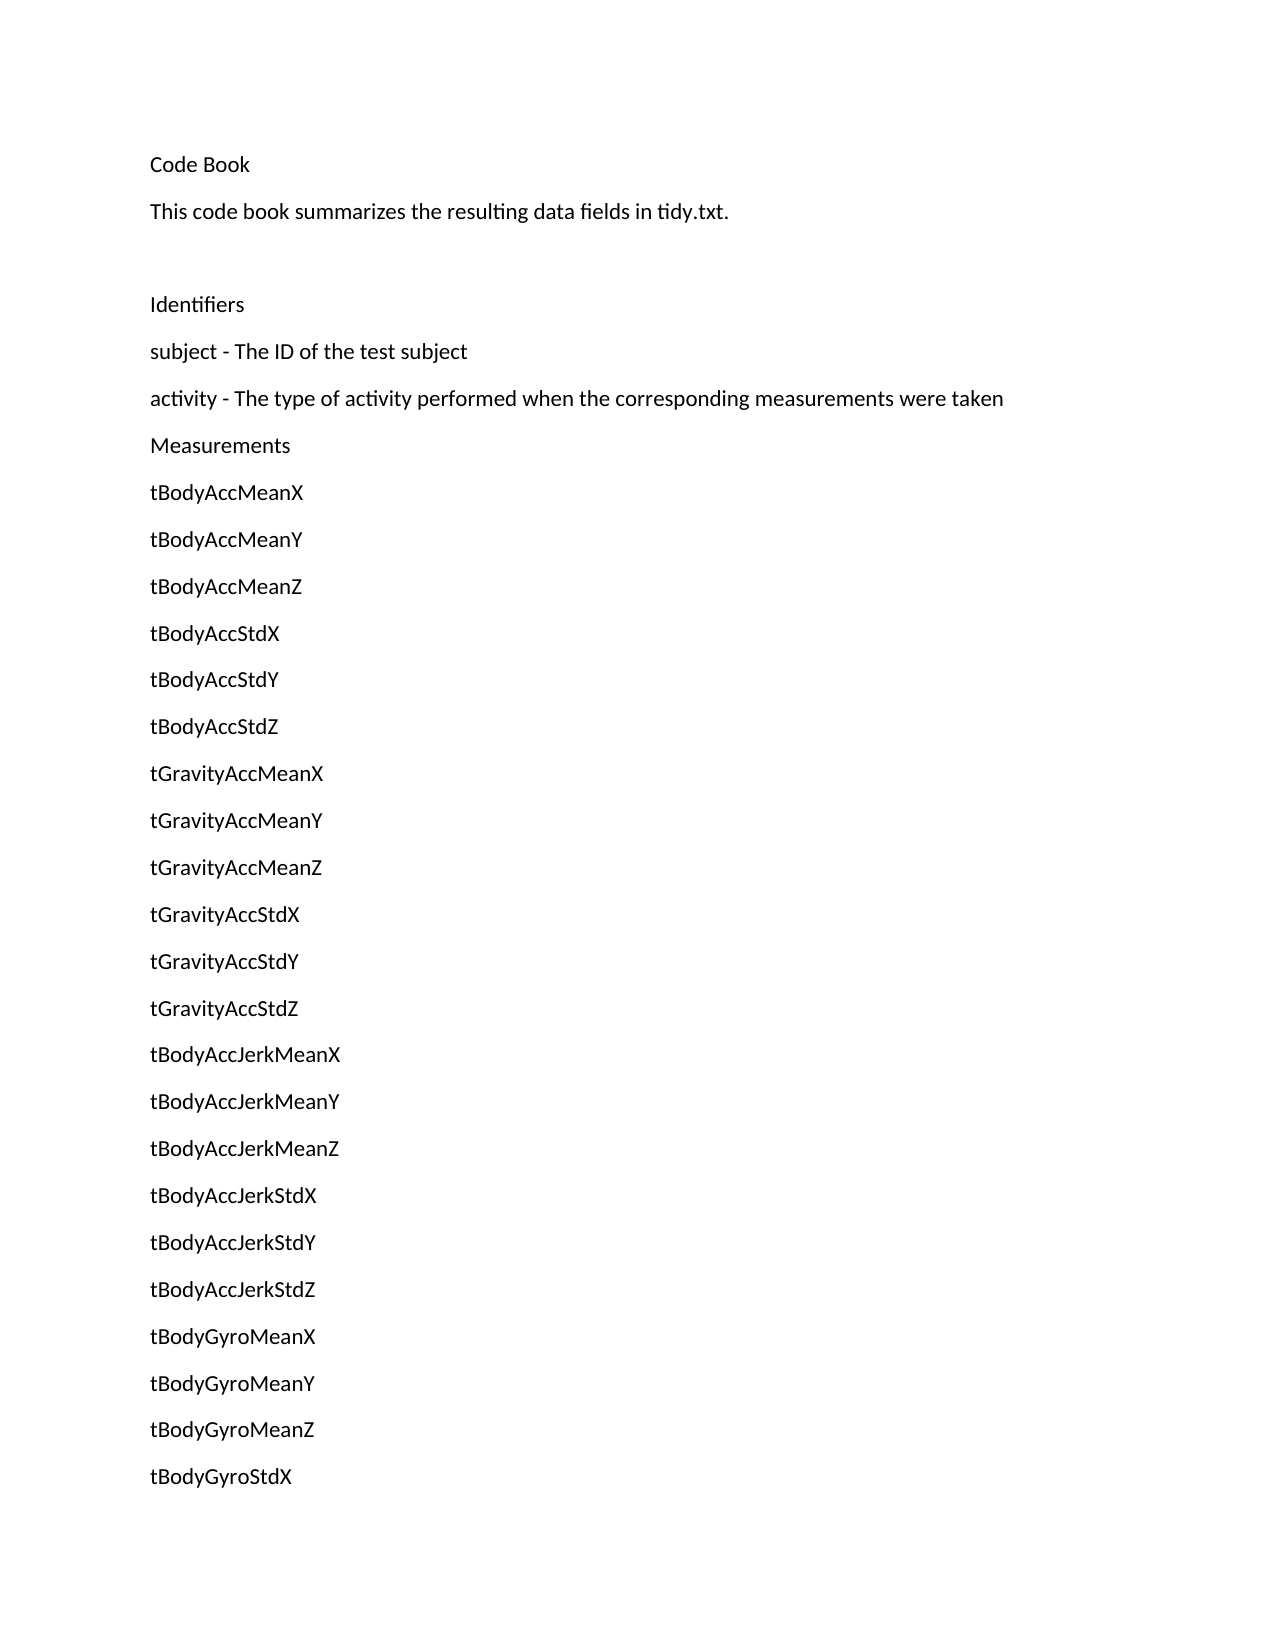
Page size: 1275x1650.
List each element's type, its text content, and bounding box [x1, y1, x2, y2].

text tBodyAccMeanZ [150, 572, 1125, 600]
text tBodyAccStdZ [150, 712, 1125, 741]
text tBodyAccJerkStdX [150, 1181, 1125, 1209]
text tBodyAccJerkMeanZ [150, 1134, 1125, 1162]
text tBodyAccMeanY [150, 525, 1125, 553]
text tBodyGyroMeanZ [150, 1416, 1125, 1444]
text tGravityAccStdX [150, 900, 1125, 928]
text tBodyAccStdX [150, 619, 1125, 647]
text tBodyAccJerkMeanX [150, 1041, 1125, 1069]
text Identifiers [150, 291, 1125, 319]
text tBodyAccJerkStdZ [150, 1275, 1125, 1303]
text subject - The ID of the test subject [150, 337, 1125, 366]
text tBodyAccJerkMeanY [150, 1087, 1125, 1116]
text tBodyGyroMeanX [150, 1322, 1125, 1350]
text tBodyGyroStdX [150, 1462, 1125, 1491]
text tGravityAccMeanY [150, 806, 1125, 834]
text tBodyAccStdY [150, 666, 1125, 694]
text Code Book [150, 150, 1125, 178]
text tBodyAccJerkStdY [150, 1228, 1125, 1256]
text tGravityAccStdY [150, 947, 1125, 975]
text tBodyAccMeanX [150, 478, 1125, 506]
text tGravityAccStdZ [150, 994, 1125, 1022]
text Measurements [150, 431, 1125, 459]
text activity - The type of activity performed when the corresponding measurements were taken [150, 384, 1125, 412]
text This code book summarizes the resulting data fields in tidy.txt. [150, 197, 1125, 225]
text tBodyGyroMeanY [150, 1369, 1125, 1397]
text tGravityAccMeanX [150, 759, 1125, 787]
text tGravityAccMeanZ [150, 853, 1125, 881]
